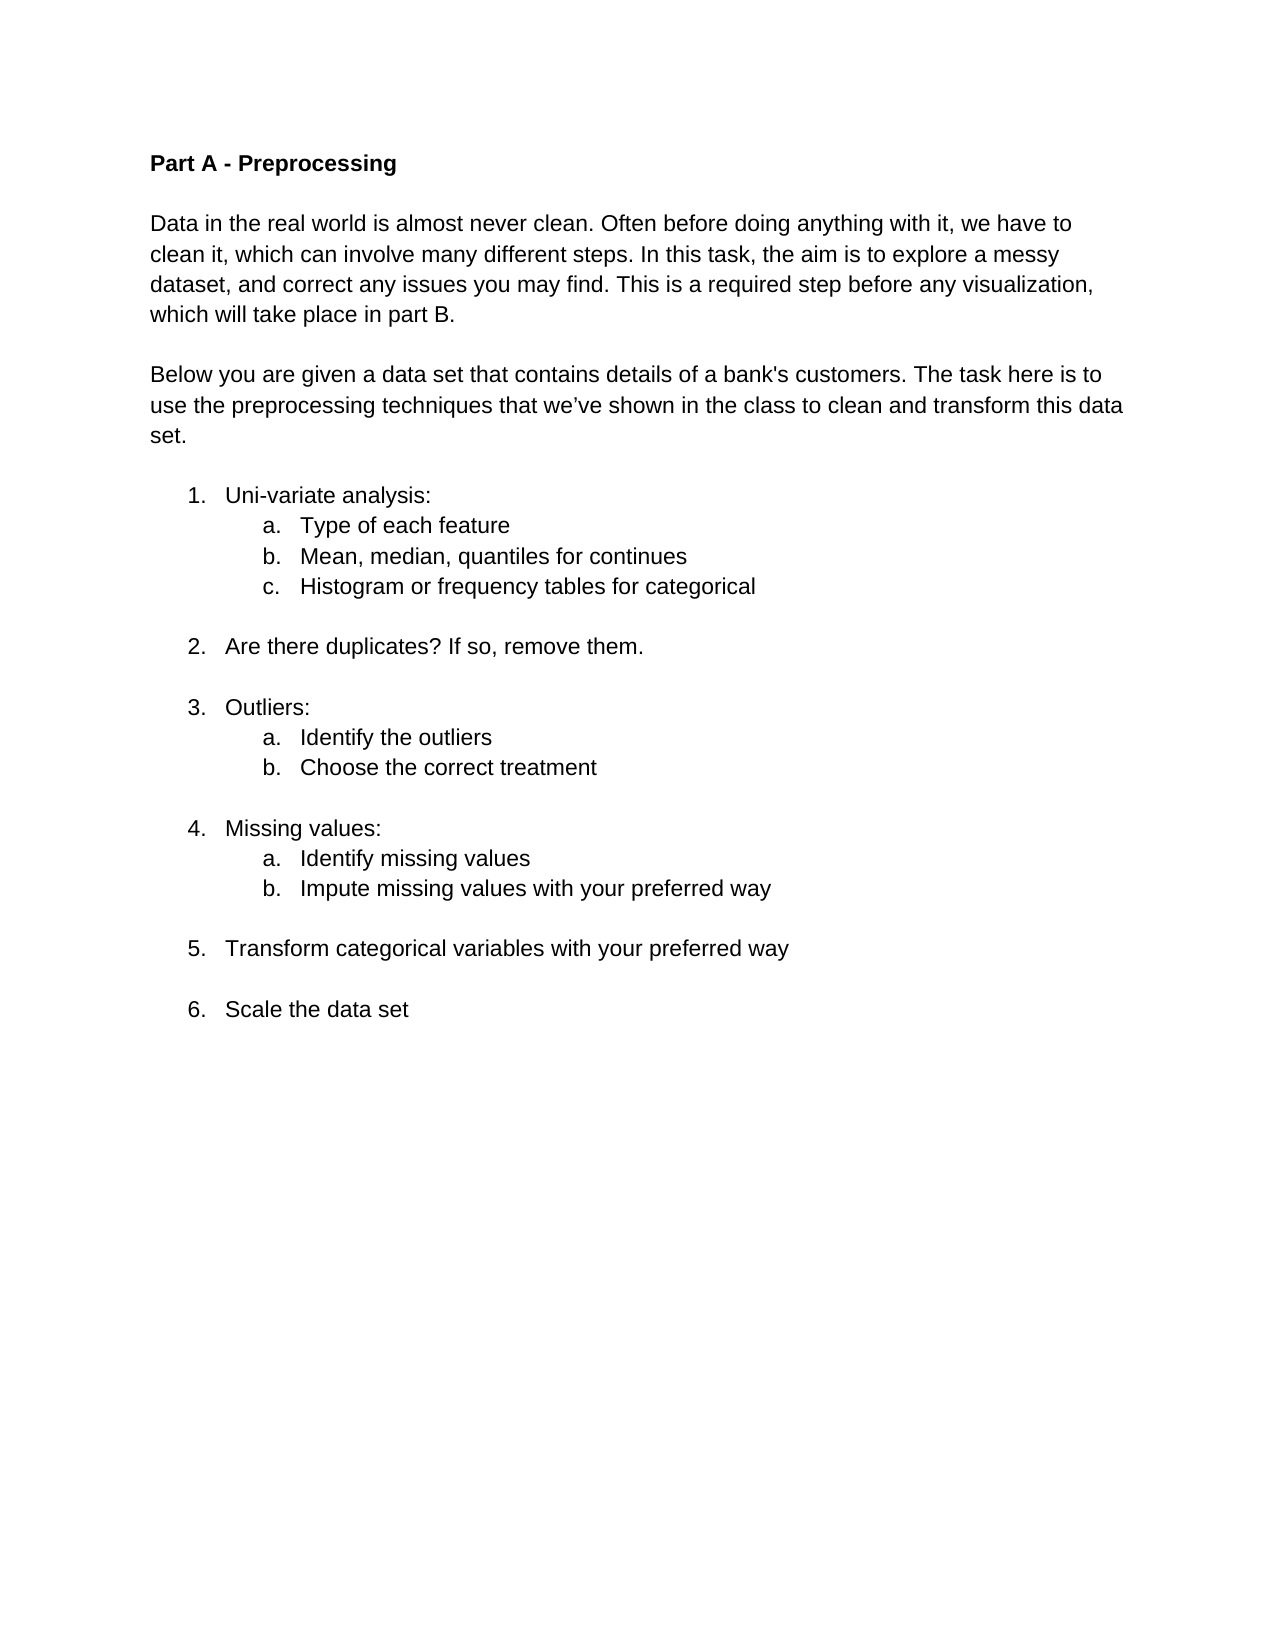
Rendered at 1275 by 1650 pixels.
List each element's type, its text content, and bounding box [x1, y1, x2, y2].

list Transform categorical variables with your preferred way [187, 935, 1125, 962]
text Part A - Preprocessing [150, 150, 1125, 176]
text Data in the real world is almost never clean. Often before doing anything with it, we have to clean it, which can involve many different steps. In this task, the aim is to explore a messy dataset, and correct any issues you may find. This is a required step before any visualization, which will take place in part B. [150, 210, 1125, 327]
list Outliers: [187, 694, 1125, 720]
list Identify the outliers [262, 724, 1125, 750]
text Below you are given a data set that contains details of a bank's customers. The task here is to use the preprocessing techniques that we’ve shown in the class to clean and transform this data set. [150, 361, 1125, 448]
list Missing values: [187, 814, 1125, 841]
list Type of each feature [262, 512, 1125, 539]
list Impute missing values with your preferred way [262, 875, 1125, 901]
list Choose the correct treatment [262, 754, 1125, 781]
list Are there duplicates? If so, remove them. [187, 633, 1125, 660]
list Histogram or frequency tables for categorical [262, 573, 1125, 599]
list Mean, median, quantiles for continues [262, 543, 1125, 569]
list Uni-variate analysis: [187, 482, 1125, 509]
list Identify missing values [262, 845, 1125, 871]
list Scale the data set [187, 996, 1125, 1022]
